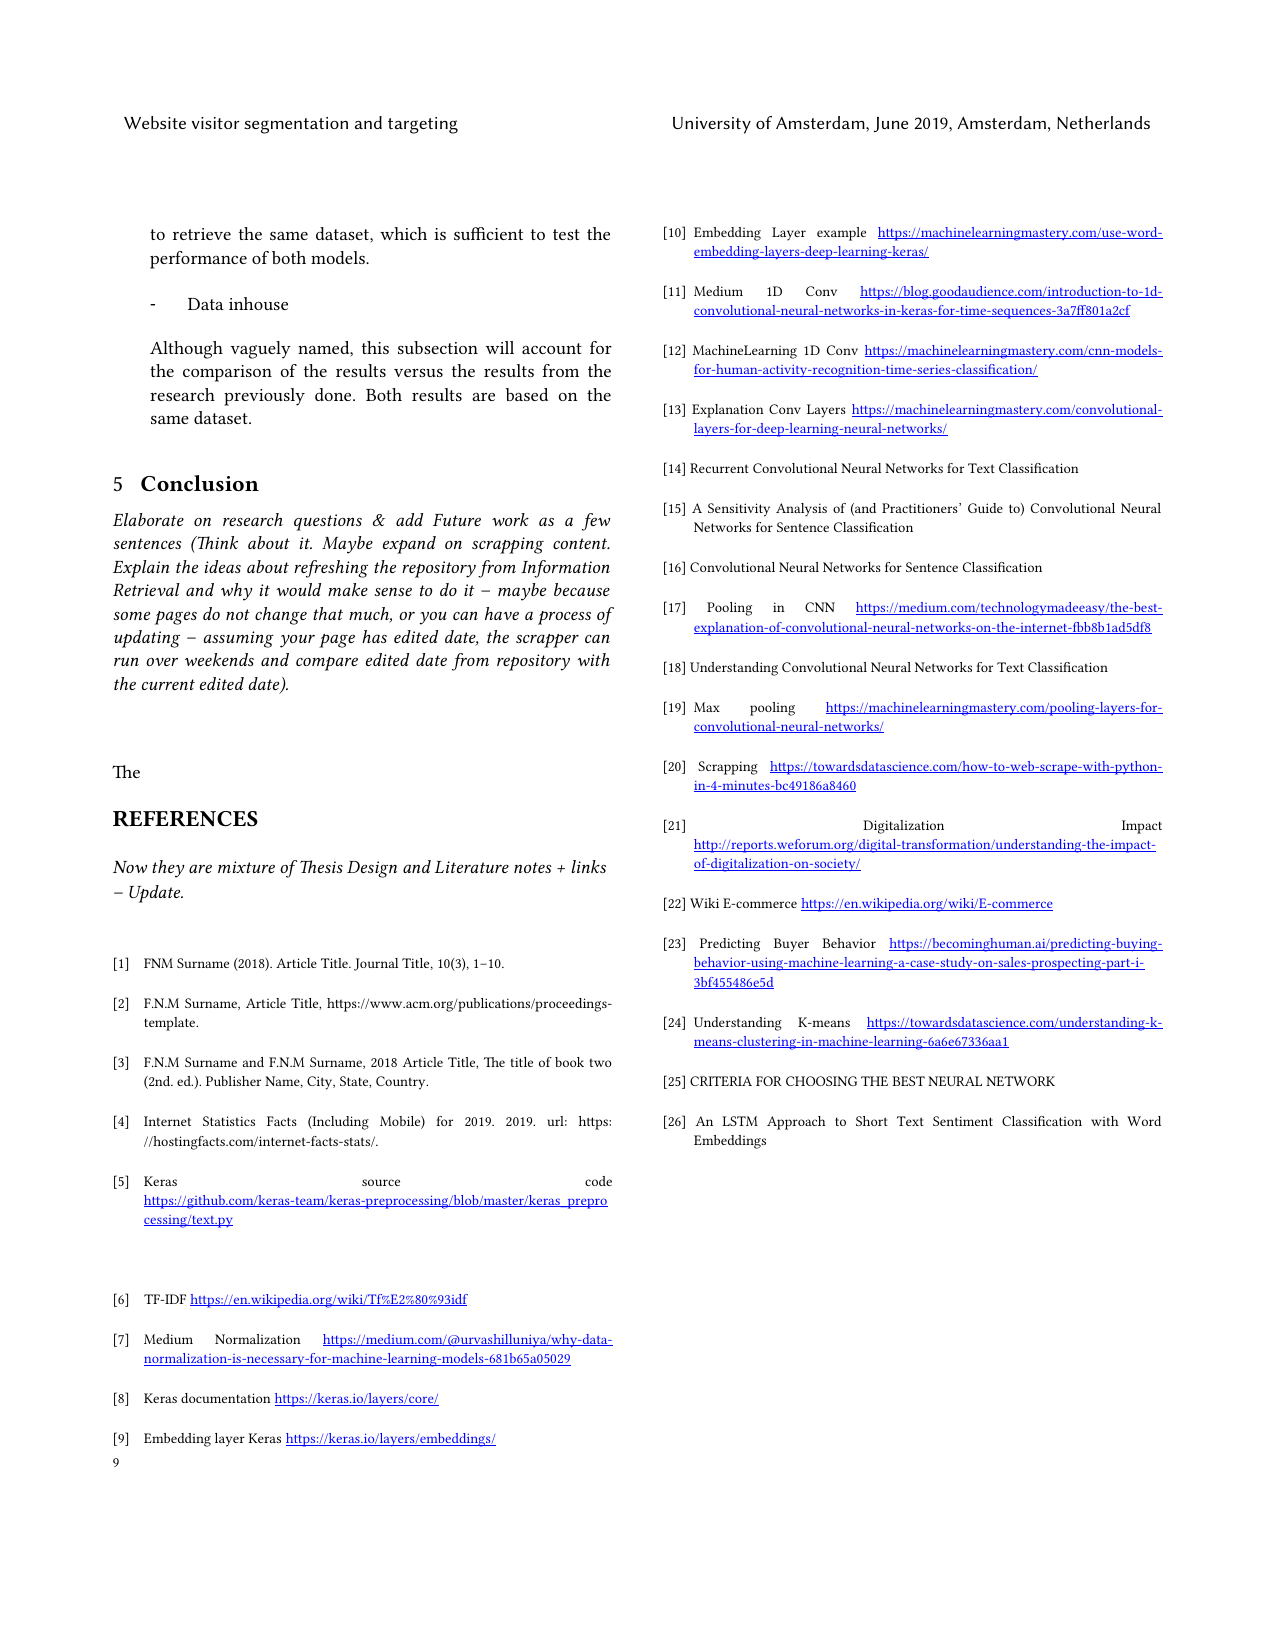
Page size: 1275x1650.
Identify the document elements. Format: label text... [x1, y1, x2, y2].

text [3] F.N.M Surname and F.N.M Surname, 2018 Article Title, The title of book two (2nd. ed.). Publisher Name, City, State, Country. [112, 1055, 612, 1091]
text [4] Internet Statistics Facts (Including Mobile) for 2019. 2019. url: https: //hostingfacts.com/internet-facts-stats/. [112, 1114, 612, 1150]
text [7] Medium Normalization https://medium.com/@urvashilluniya/why-data-normalization-is-necessary-for-machine-learning-models-681b65a05029 [112, 1331, 612, 1367]
text [23] Predicting Buyer Behavior https://becominghuman.ai/predicting-buying-behavior-using-machine-learning-a-case-study-on-sales-prospecting-part-i-3bf455486e5d [662, 936, 1162, 991]
text [26] An LSTM Approach to Short Text Sentiment Classification with Word Embeddings [662, 1113, 1162, 1149]
text [6] TF-IDF https://en.wikipedia.org/wiki/Tf%E2%80%93idf [112, 1291, 612, 1308]
text [11] Medium 1D Conv https://blog.goodaudience.com/introduction-to-1d-convolutional-neural-networks-in-keras-for-time-sequences-3a7ff801a2cf [662, 283, 1162, 319]
text The [112, 762, 612, 783]
text [10] Embedding Layer example https://machinelearningmastery.com/use-word-embedding-layers-deep-learning-keras/ [662, 224, 1162, 260]
text [2] F.N.M Surname, Article Title, https://www.acm.org/publications/proceedings-template. [112, 996, 612, 1031]
text [24] Understanding K-means https://towardsdatascience.com/understanding-k-means-clustering-in-machine-learning-6a6e67336aa1 [662, 1014, 1162, 1050]
text [12] MachineLearning 1D Conv https://machinelearningmastery.com/cnn-models-for-human-activity-recognition-time-series-classification/ [662, 342, 1162, 378]
text [9] Embedding layer Keras https://keras.io/layers/embeddings/ [112, 1431, 612, 1447]
text Although vaguely named, this subsection will account for the comparison of the results versus the results from the research previously done. Both results are based on the same dataset. [150, 338, 612, 429]
text [19] Max pooling https://machinelearningmastery.com/pooling-layers-for-convolutional-neural-networks/ [662, 699, 1162, 735]
text Elaborate on research questions & add Future work as a few sentences (Think about it. Maybe expand on scrapping content. Explain the ideas about refreshing the repository from Information Retrieval and why it would make sense to do it – maybe because some pages do not change that much, or you can have a process of updating – assuming your page has edited date, the scrapper can run over weekends and compare edited date from repository with the current edited date). [112, 509, 612, 695]
text 5 Conclusion [112, 471, 612, 497]
text [20] Scrapping https://towardsdatascience.com/how-to-web-scrape-with-python-in-4-minutes-bc49186a8460 [662, 758, 1162, 794]
text [1] FNM Surname (2018). Article Title. Journal Title, 10(3), 1–10. [112, 956, 612, 972]
text [21] Digitalization Impact http://reports.weforum.org/digital-transformation/understanding-the-impact-of-digitalization-on-society/ [662, 817, 1162, 872]
text [25] CRITERIA FOR CHOOSING THE BEST NEURAL NETWORK [662, 1073, 1162, 1090]
text [18] Understanding Convolutional Neural Networks for Text Classification [662, 659, 1162, 676]
text [8] Keras documentation https://keras.io/layers/core/ [112, 1391, 612, 1407]
text [14] Recurrent Convolutional Neural Networks for Text Classification [662, 461, 1162, 477]
text Now they are mixture of Thesis Design and Literature notes + links – Update. [112, 857, 612, 903]
text [5] Keras source code https://github.com/keras-team/keras-preprocessing/blob/master/keras_preprocessing/text.py [112, 1173, 612, 1228]
text [15] A Sensitivity Analysis of (and Practitioners’ Guide to) Convolutional Neural Networks for Sentence Classification [662, 501, 1162, 536]
text REFERENCES [112, 806, 612, 832]
text [17] Pooling in CNN https://medium.com/technologymadeeasy/the-best-explanation-of-convolutional-neural-networks-on-the-internet-fbb8b1ad5df8 [662, 600, 1162, 636]
text [13] Explanation Conv Layers https://machinelearningmastery.com/convolutional-layers-for-deep-learning-neural-networks/ [662, 401, 1162, 437]
text [16] Convolutional Neural Networks for Sentence Classification [662, 560, 1162, 576]
text [22] Wiki E-commerce https://en.wikipedia.org/wiki/E-commerce [662, 896, 1162, 912]
list Data inhouse [150, 292, 612, 314]
